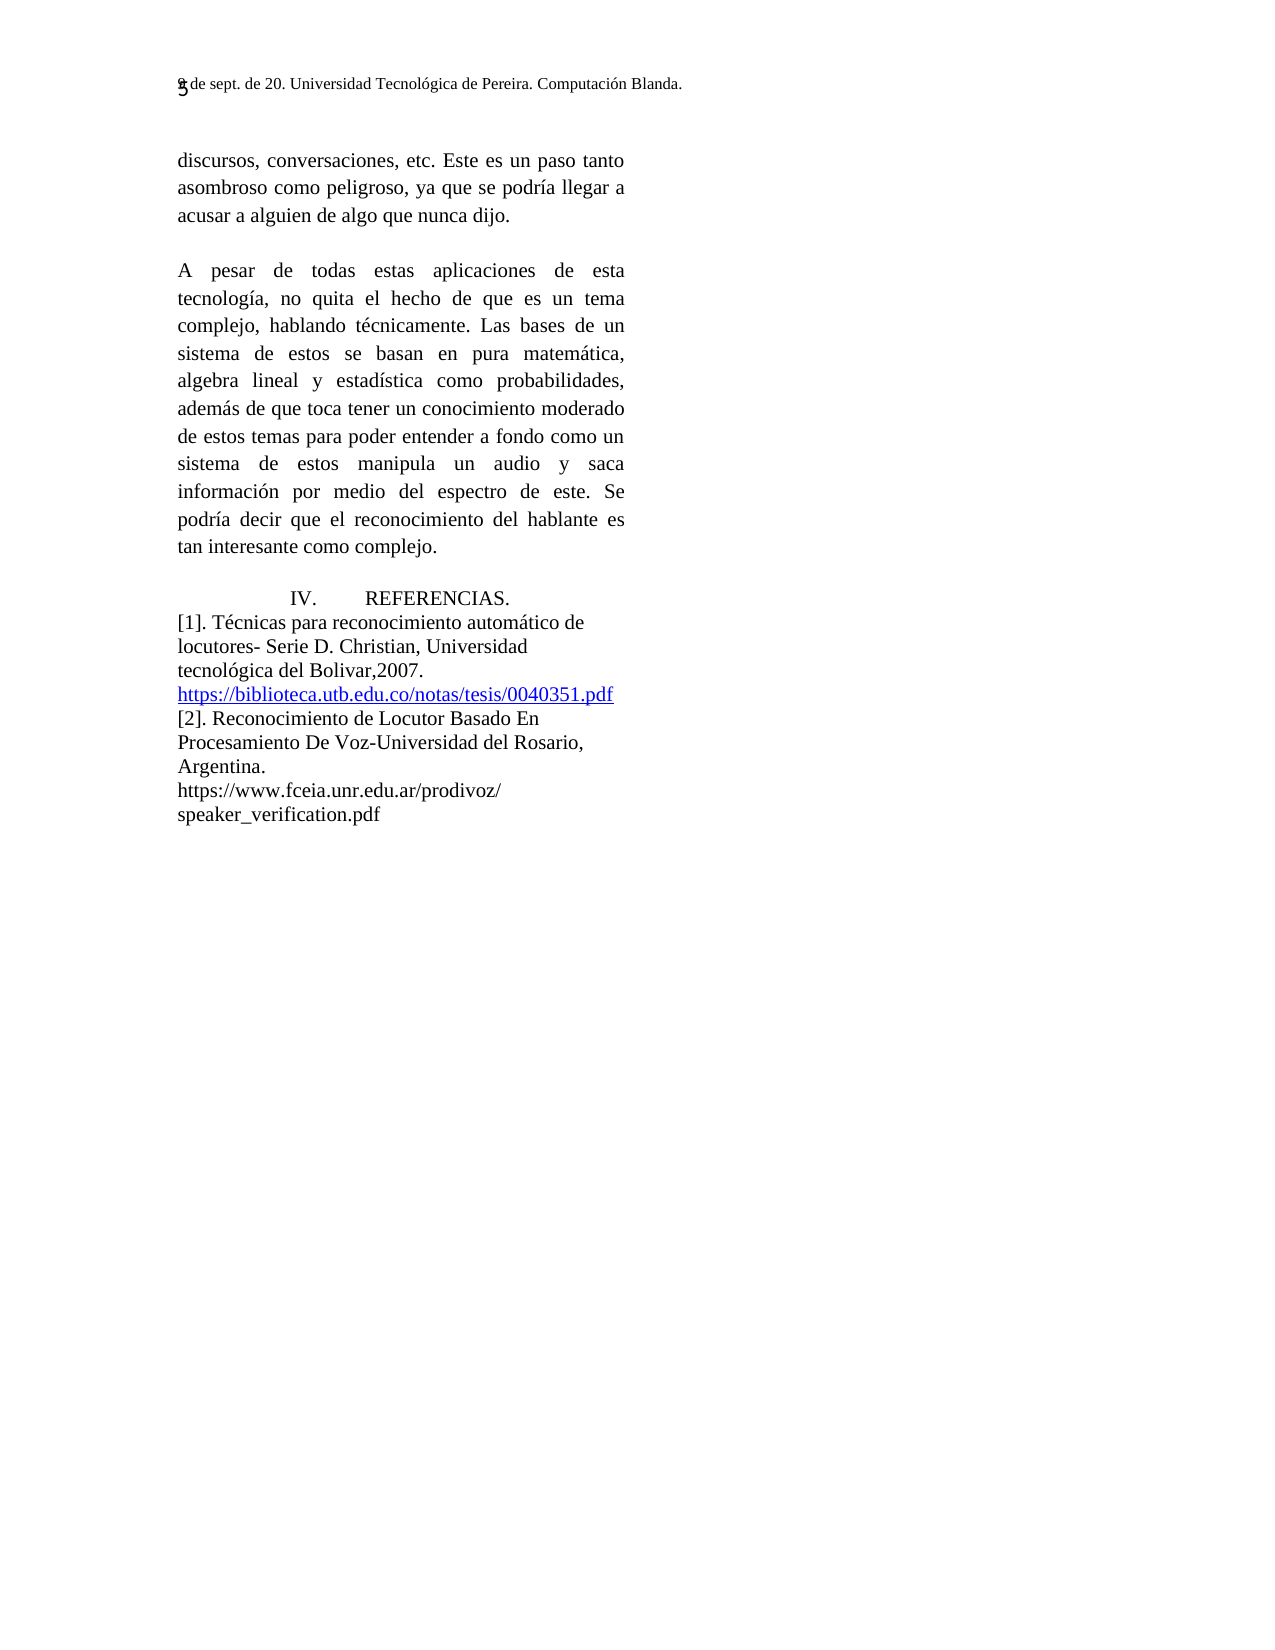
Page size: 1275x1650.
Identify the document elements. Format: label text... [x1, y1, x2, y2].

list [2]. Reconocimiento de Locutor Basado En Procesamiento De Voz-Universidad del Rosario, Argentina. [177, 706, 625, 778]
list https://biblioteca.utb.edu.co/notas/tesis/0040351.pdf [177, 682, 625, 706]
list [1]. Técnicas para reconocimiento automático de locutores- Serie D. Christian, Universidad tecnológica del Bolivar,2007. [177, 610, 625, 682]
list https://www.fceia.unr.edu.ar/prodivoz/speaker_verification.pdf [177, 778, 625, 826]
text A pesar de todas estas aplicaciones de esta tecnología, no quita el hecho de que es un tema complejo, hablando técnicamente. Las bases de un sistema de estos se basan en pura matemática, algebra lineal y estadística como probabilidades, además de que toca tener un conocimiento moderado de estos temas para poder entender a fondo como un sistema de estos manipula un audio y saca información por medio del espectro de este. Se podría decir que el reconocimiento del hablante es tan interesante como complejo. [177, 258, 625, 558]
list REFERENCIAS. [290, 586, 625, 610]
